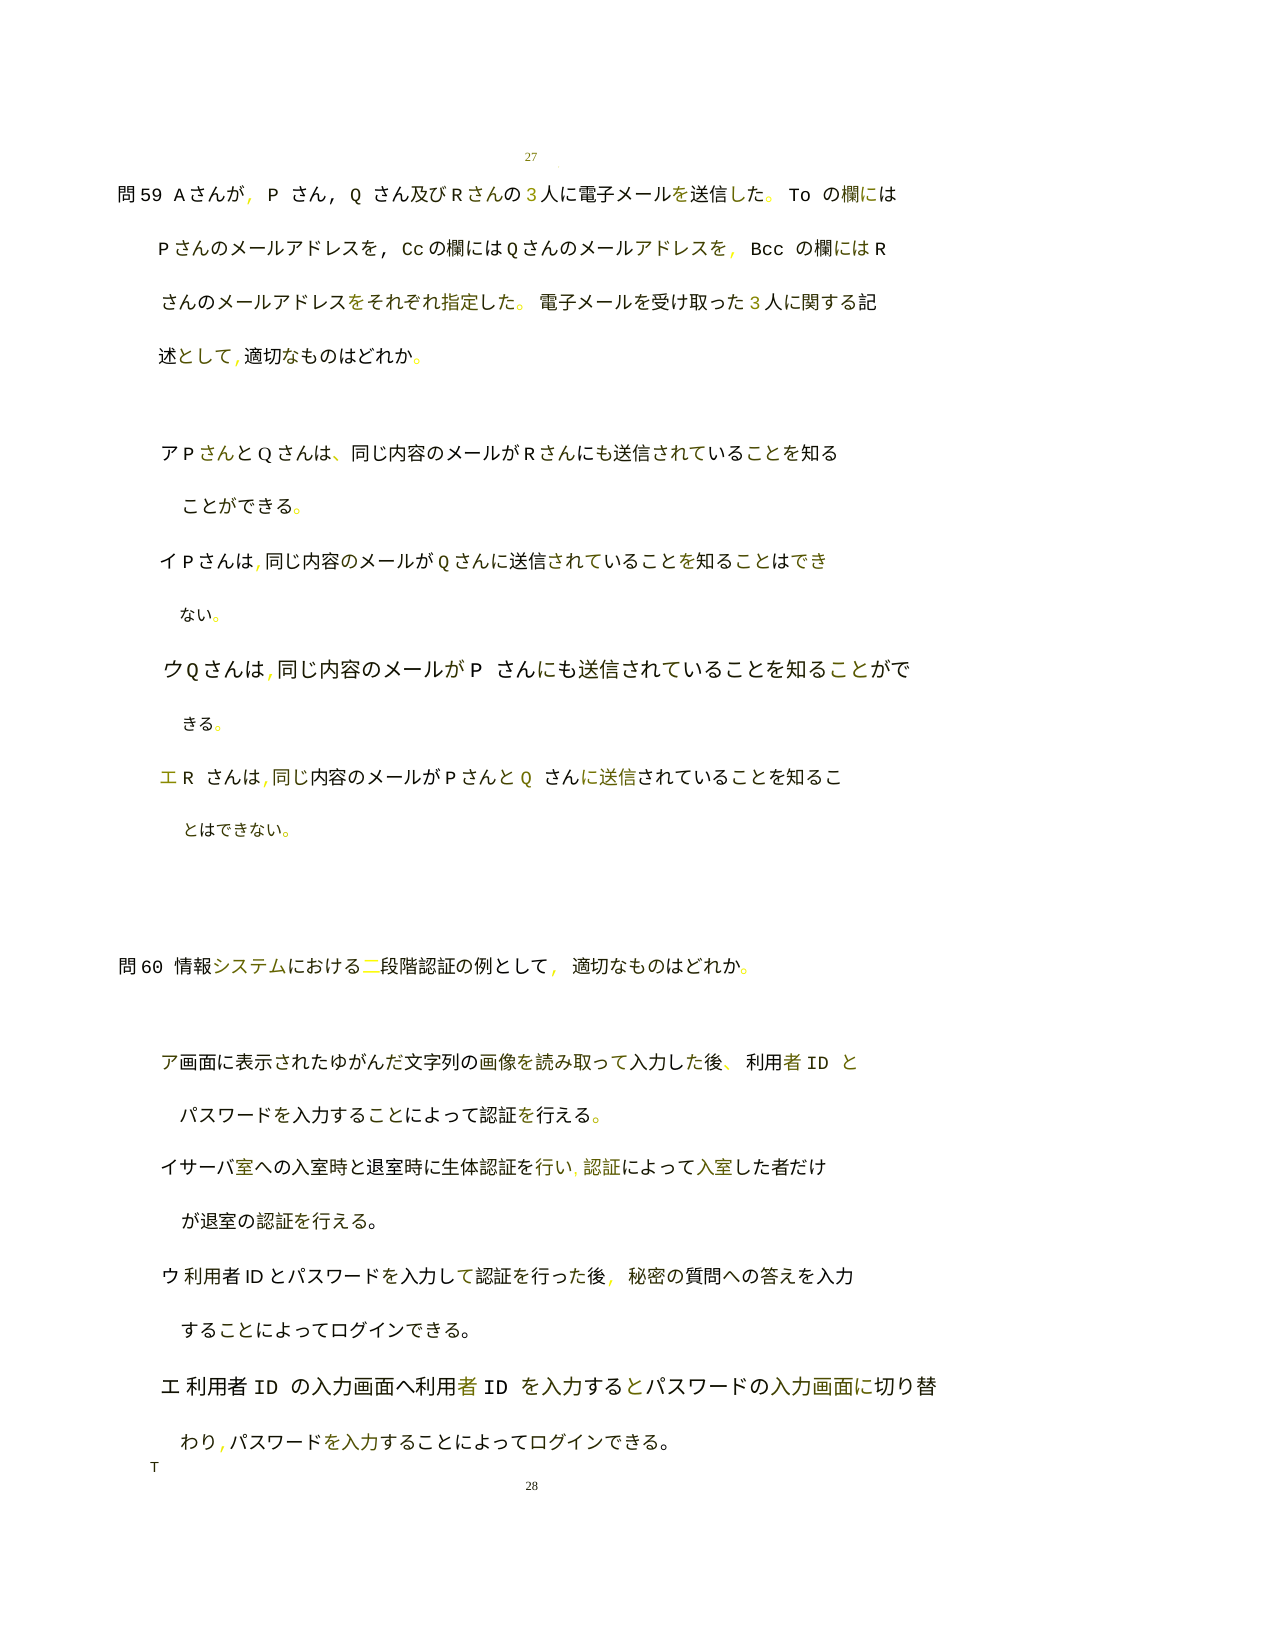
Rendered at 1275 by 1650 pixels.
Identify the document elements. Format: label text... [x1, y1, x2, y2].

text することによってログインできる。 [180, 1315, 704, 1343]
text T [150, 1459, 1125, 1476]
text 28 [525, 1478, 748, 1493]
text きる。 [181, 711, 428, 735]
text が退室の認証を行える。 [181, 1206, 598, 1233]
text とはできない。 [182, 817, 514, 841]
text パスワードを入力することによって認証を行える。 [179, 1100, 851, 1127]
text さんのメールアドレスをそれぞれ指定した。 電子メールを受け取った3人に関する記 [160, 288, 1146, 315]
text Pさんのメールアドレスを, Ccの欄にはQさんのメールアドレスを, Bcc の欄には R [158, 233, 1147, 261]
text エ 利用者 ID の入力画面へ利用者 ID を入力するとパスワードの入力画面に切り替 [160, 1370, 1151, 1401]
text ウ 利用者 ID とパスワードを入力して認証を行った後, 秘密の質問への答えを入力 [161, 1261, 1149, 1289]
text 問60 情報システムにおける二段階認証の例として, 適切なものはどれか。 [118, 952, 1018, 979]
text ない。 [179, 602, 429, 626]
text エ R さんは,同じ内容のメールがPさんと Q さんに送信されていることを知るこ [159, 762, 1146, 790]
text ア PさんとQ さんは、同じ内容のメールがRさんにも送信されていることを知る [160, 438, 1146, 466]
text ウ Qさんは,同じ内容のメールが P さんにも送信されていることを知ることがで [160, 653, 1149, 683]
text ア画面に表示されたゆがんだ文字列の画像を読み取って入力した後、 利用者 ID と [160, 1048, 1147, 1075]
text わり,パスワードを入力することによってログインできる。 [180, 1427, 936, 1455]
text イ Pさんは,同じ内容のメールが Qさんに送信されていることを知ることはでき [159, 547, 1146, 574]
text 問59 Aさんが, P さん, Q さん及びRさんの3人に電子メールを送信した。 To の欄には [117, 180, 1148, 207]
text 27 [524, 150, 748, 164]
text 述として,適切なものはどれか。 [158, 341, 660, 369]
text イサーバ室への入室時と退室時に生体認証を行い, 認証によって入室した者だけ [160, 1152, 1150, 1180]
text ことができる。 [181, 492, 513, 519]
